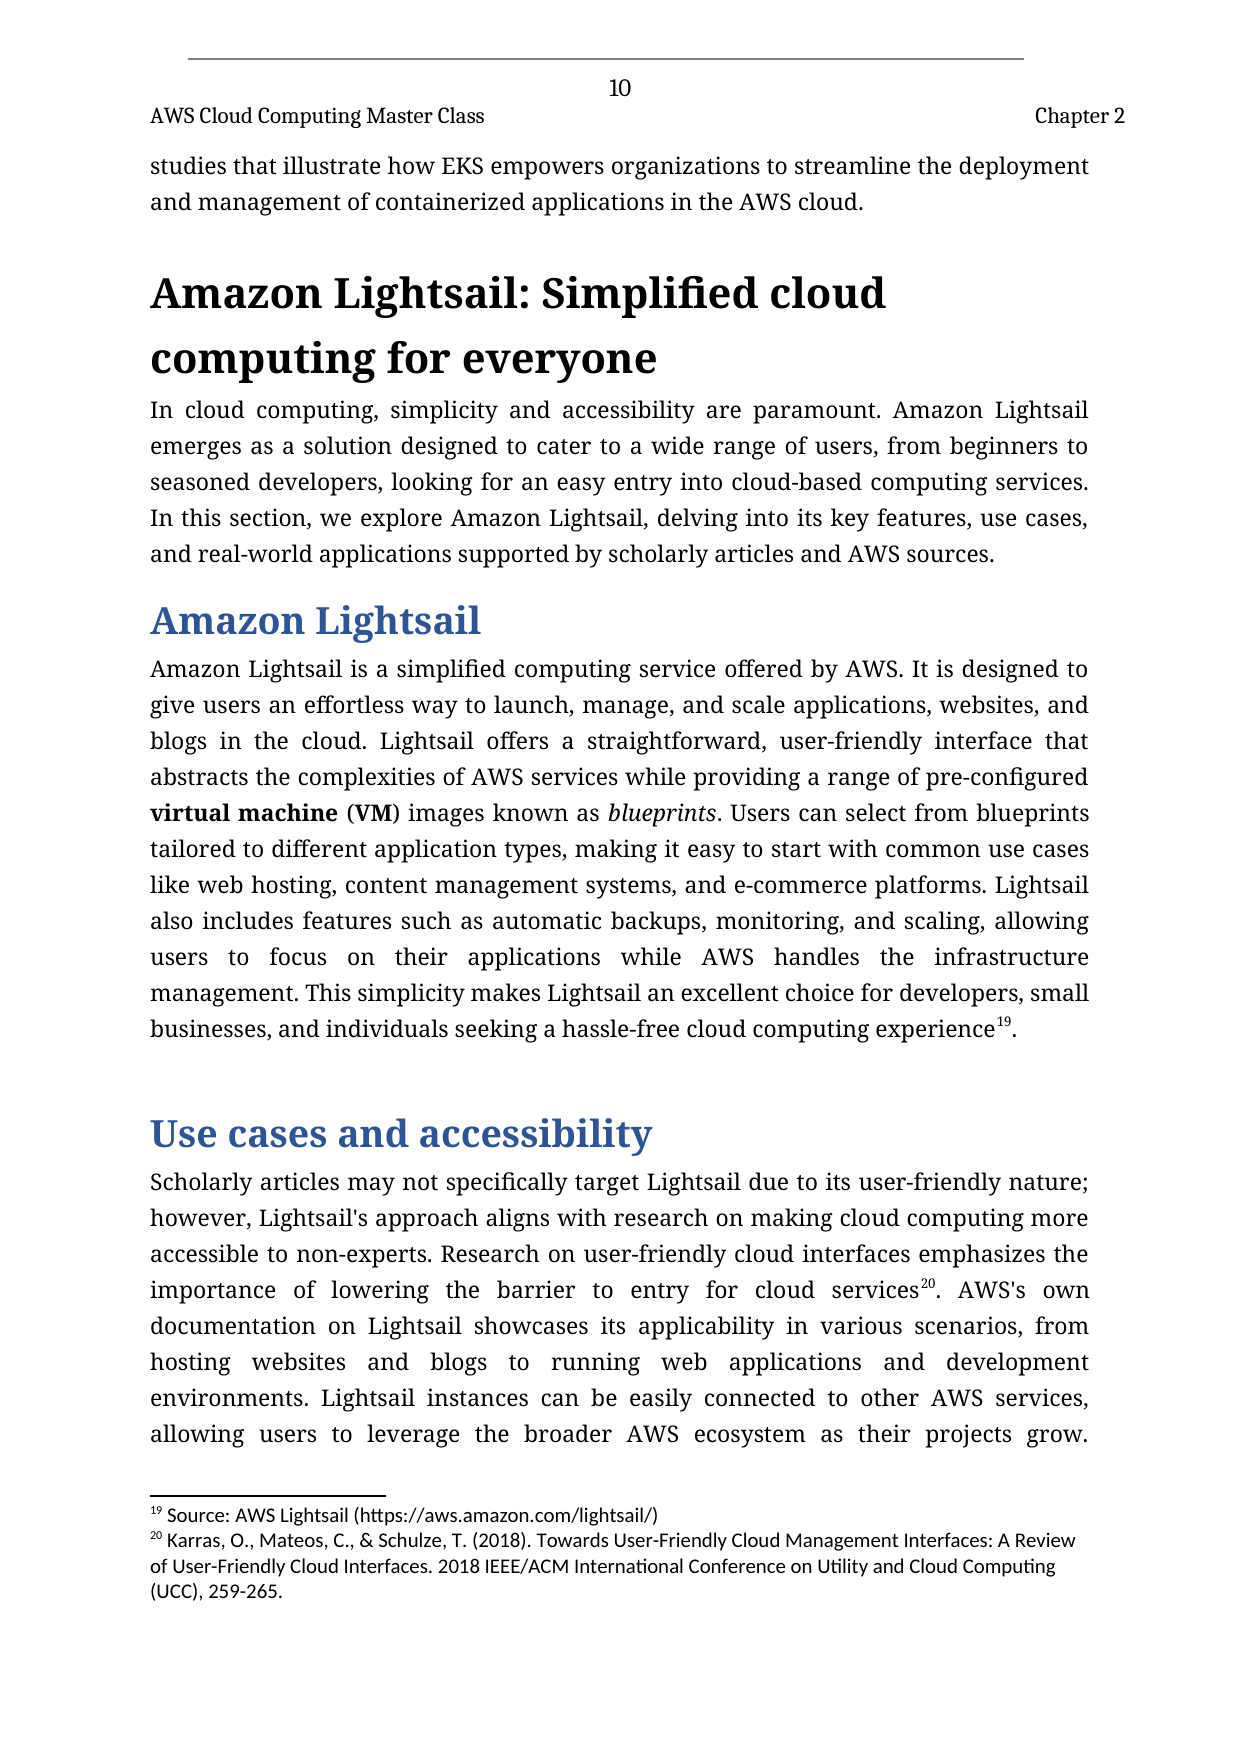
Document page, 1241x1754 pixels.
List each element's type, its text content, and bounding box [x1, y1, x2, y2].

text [150, 150, 1090, 217]
subtitle Amazon Lightsail [150, 594, 1090, 646]
text In cloud computing, simplicity and accessibility are paramount. Amazon Lightsail emerges as a solution designed to cater to a wide range of users, from beginners to seasoned developers, looking for an easy entry into cloud-based computing services. In this section, we explore Amazon Lightsail, delving into its key features, use cases, and real-world applications supported by scholarly articles and AWS sources. [150, 394, 1090, 569]
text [150, 1166, 1090, 1449]
subtitle Amazon Lightsail: Simplified cloud computing for everyone [150, 263, 1090, 386]
text Amazon Lightsail is a simplified computing service offered by AWS. It is designed to give users an effortless way to launch, manage, and scale applications, websites, and blogs in the cloud. Lightsail offers a straightforward, user-friendly interface that abstracts the complexities of AWS services while providing a range of pre-configured virtual machine (VM) images known as blueprints. Users can select from blueprints tailored to different application types, making it easy to start with common use cases like web hosting, content management systems, and e-commerce platforms. Lightsail also includes features such as automatic backups, monitoring, and scaling, allowing users to focus on their applications while AWS handles the infrastructure management. This simplicity makes Lightsail an excellent choice for developers, small businesses, and individuals seeking a hassle-free cloud computing experience. [150, 653, 1090, 1044]
subtitle Use cases and accessibility [150, 1108, 1090, 1159]
